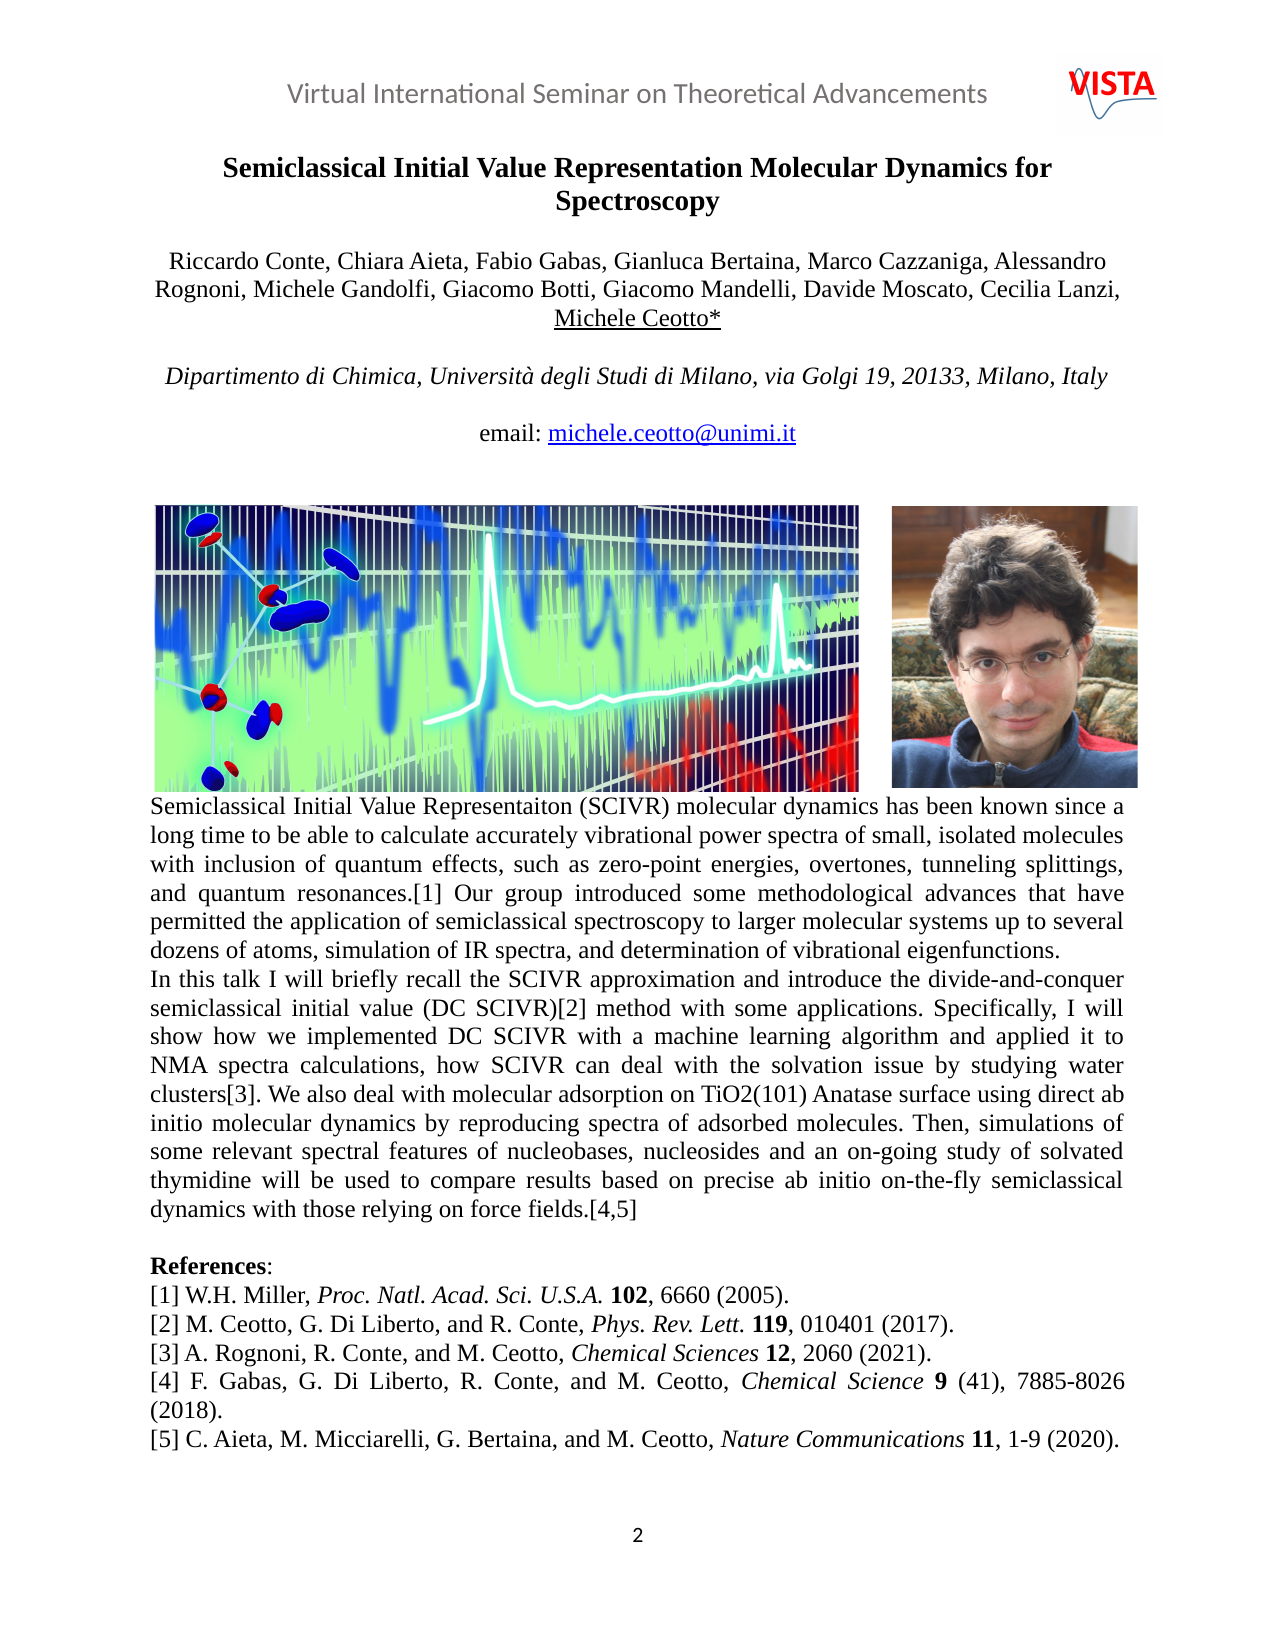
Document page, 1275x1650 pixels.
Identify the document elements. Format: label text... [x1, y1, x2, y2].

picture [154, 504, 859, 792]
picture [1055, 51, 1165, 134]
text References: [150, 1251, 1125, 1280]
picture [891, 506, 1138, 788]
text email: michele.ceotto@unimi.it [150, 418, 1125, 447]
text [4] F. Gabas, G. Di Liberto, R. Conte, and M. Ceotto, Chemical Science 9 (41), 7885-8026 (2018). [150, 1366, 1125, 1424]
text Semiclassical Initial Value Representation Molecular Dynamics for Spectroscopy [150, 150, 1125, 217]
text In this talk I will briefly recall the SCIVR approximation and introduce the divide-and-conquer semiclassical initial value (DC SCIVR)[2] method with some applications. Specifically, I will show how we implemented DC SCIVR with a machine learning algorithm and applied it to NMA spectra calculations, how SCIVR can deal with the solvation issue by studying water clusters[3]. We also deal with molecular adsorption on TiO2(101) Anatase surface using direct ab initio molecular dynamics by reproducing spectra of adsorbed molecules. Then, simulations of some relevant spectral features of nucleobases, nucleosides and an on-going study of solvated thymidine will be used to compare results based on precise ab initio on-the-fly semiclassical dynamics with those relying on force fields.[4,5] [150, 964, 1125, 1223]
text [3] A. Rognoni, R. Conte, and M. Ceotto, Chemical Sciences 12, 2060 (2021). [150, 1338, 1125, 1366]
text [2] M. Ceotto, G. Di Liberto, and R. Conte, Phys. Rev. Lett. 119, 010401 (2017). [150, 1309, 1125, 1338]
text Riccardo Conte, Chiara Aieta, Fabio Gabas, Gianluca Bertaina, Marco Cazzaniga, Alessandro Rognoni, Michele Gandolfi, Giacomo Botti, Giacomo Mandelli, Davide Moscato, Cecilia Lanzi, Michele Ceotto* [150, 246, 1125, 332]
text Dipartimento di Chimica, Università degli Studi di Milano, via Golgi 19, 20133, Milano, Italy [150, 361, 1125, 389]
text [5] C. Aieta, M. Micciarelli, G. Bertaina, and M. Ceotto, Nature Communications 11, 1-9 (2020). [150, 1424, 1125, 1453]
text [1] W.H. Miller, Proc. Natl. Acad. Sci. U.S.A. 102, 6660 (2005). [150, 1280, 1125, 1309]
